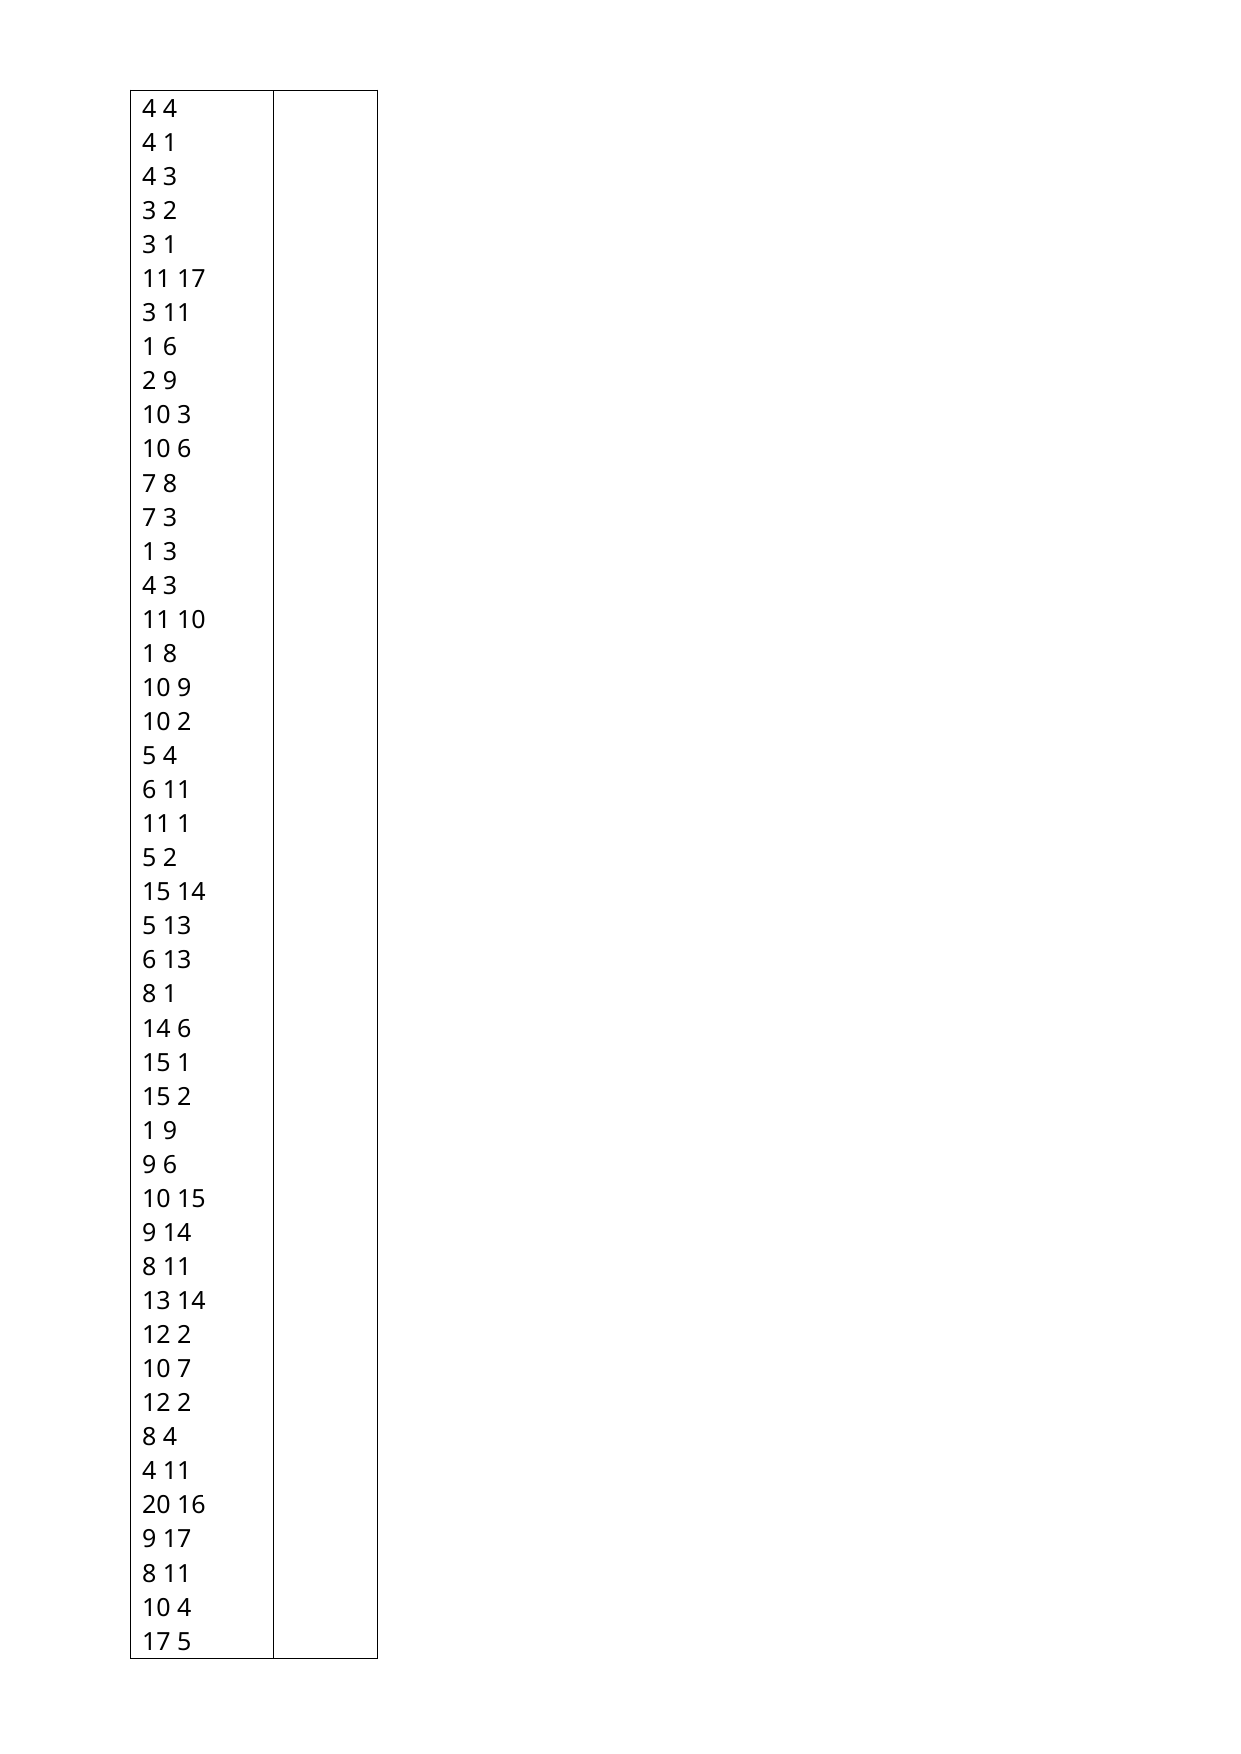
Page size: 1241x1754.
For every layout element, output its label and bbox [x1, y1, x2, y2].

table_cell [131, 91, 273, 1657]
table_cell [274, 91, 377, 1657]
